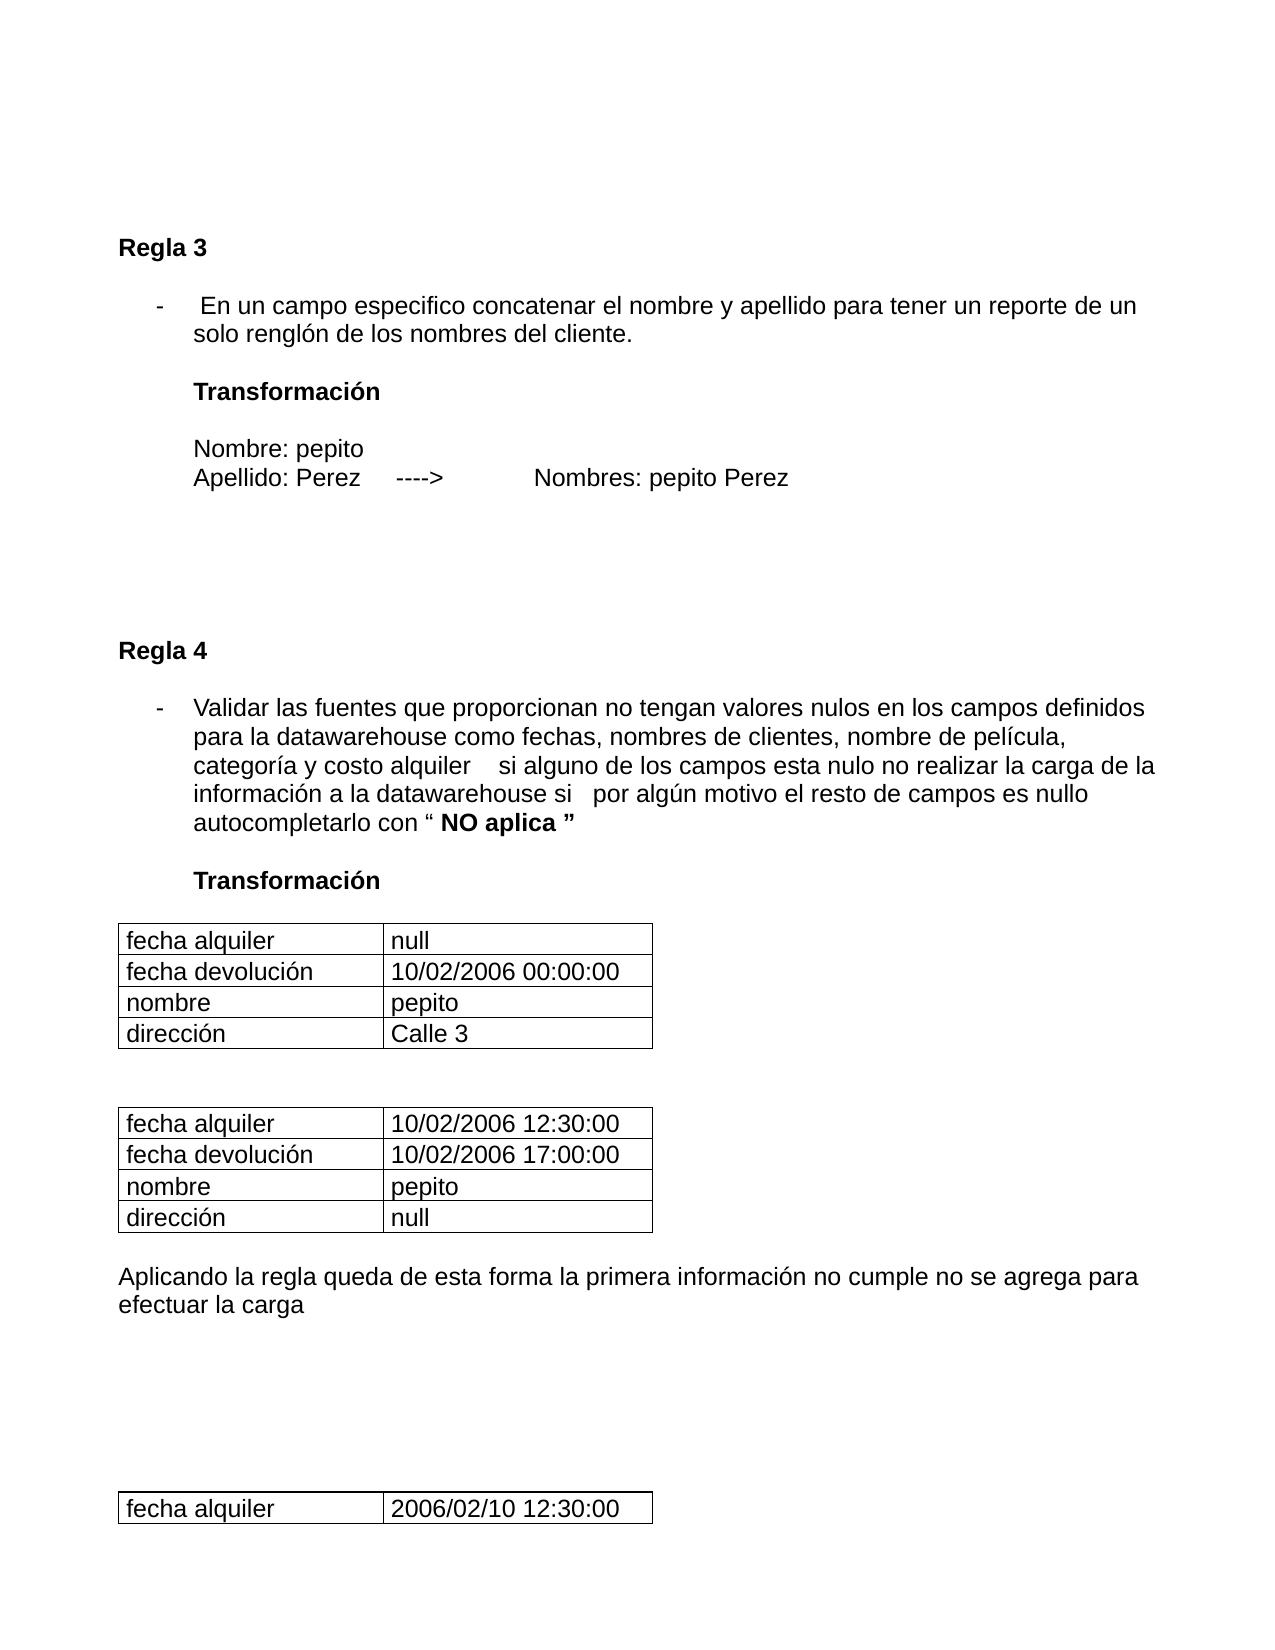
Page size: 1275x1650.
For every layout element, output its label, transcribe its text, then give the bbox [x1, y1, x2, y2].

table_cell fecha devolución [119, 955, 383, 986]
list Transformación [193, 377, 1157, 406]
table_header null [384, 924, 652, 954]
table_cell pepito [384, 1170, 652, 1200]
list Validar las fuentes que proporcionan no tengan valores nulos en los campos definidos para la datawarehouse como fechas, nombres de clientes, nombre de película, categoría y costo alquiler si alguno de los campos esta nulo no realizar la carga de la información a la datawarehouse si por algún motivo el resto de campos es nullo autocompletarlo con “ NO aplica ” [156, 693, 1157, 837]
table_cell Calle 3 [384, 1018, 652, 1048]
list Apellido: Perez ----> Nombres: pepito Perez [193, 463, 1157, 492]
list En un campo especifico concatenar el nombre y apellido para tener un reporte de un solo renglón de los nombres del cliente. [156, 291, 1157, 348]
text Regla 3 [118, 233, 1157, 262]
table_cell nombre [119, 987, 383, 1017]
table_header fecha alquiler [119, 924, 383, 954]
table_cell dirección [119, 1018, 383, 1048]
table_cell null [384, 1201, 652, 1232]
table_header 2006/02/10 12:30:00 [384, 1493, 652, 1523]
table_cell pepito [384, 987, 652, 1017]
list Transformación [193, 866, 1157, 894]
table_header fecha alquiler [119, 1108, 383, 1138]
table_cell fecha devolución [119, 1139, 383, 1169]
table_header 10/02/2006 12:30:00 [384, 1108, 652, 1138]
table_header fecha alquiler [119, 1493, 383, 1523]
table_cell dirección [119, 1201, 383, 1232]
table_cell nombre [119, 1170, 383, 1200]
table_cell 10/02/2006 17:00:00 [384, 1139, 652, 1169]
list Nombre: pepito [193, 434, 1157, 463]
table_cell 10/02/2006 00:00:00 [384, 955, 652, 986]
text Aplicando la regla queda de esta forma la primera información no cumple no se agrega para efectuar la carga [118, 1261, 1157, 1319]
text Regla 4 [118, 636, 1157, 664]
